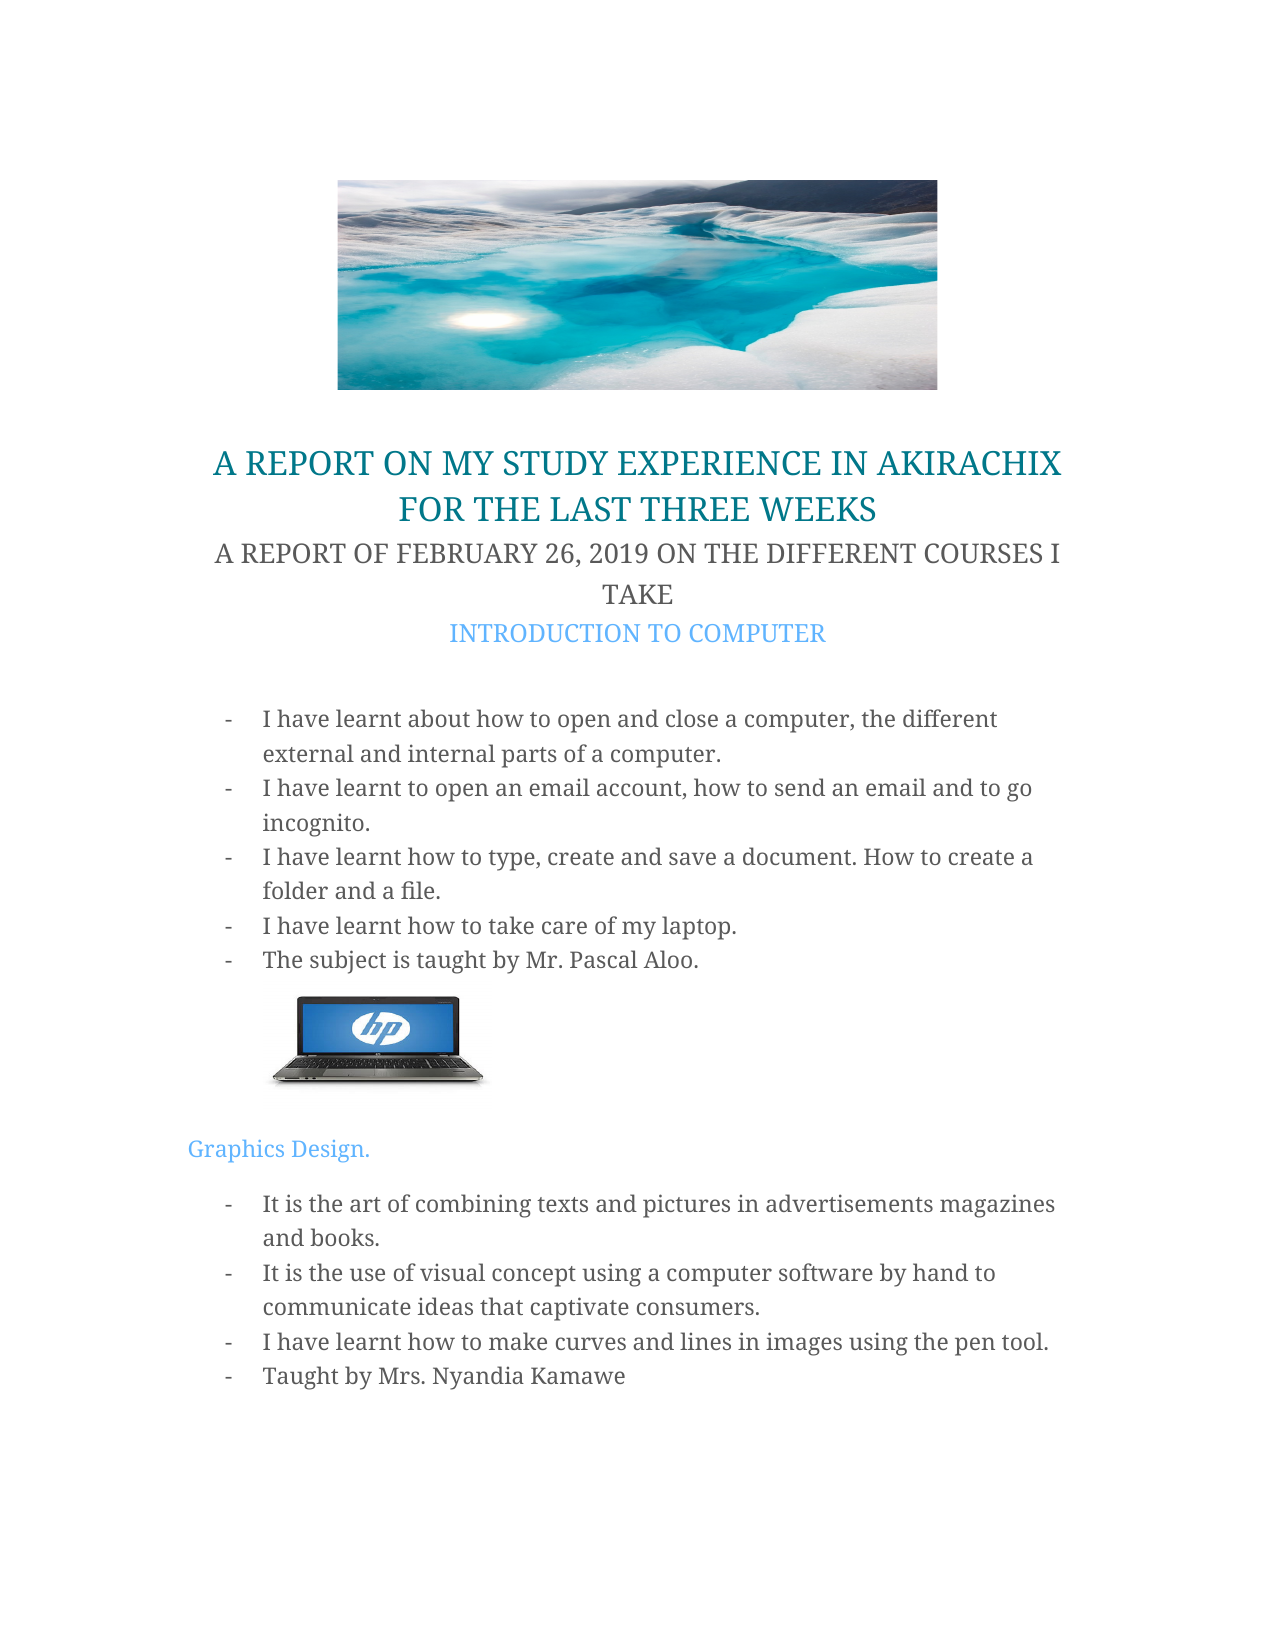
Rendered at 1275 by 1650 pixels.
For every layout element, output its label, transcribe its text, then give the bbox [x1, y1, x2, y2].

picture [337, 180, 938, 390]
title A REPORT ON MY STUDY EXPERIENCE IN AKIRACHIX FOR THE LAST THREE WEEKS [187, 440, 1087, 531]
list I have learnt how to type, create and save a document. How to create a folder and a file. [225, 841, 1087, 907]
list It is the use of visual concept using a computer software by hand to communicate ideas that captivate consumers. [225, 1257, 1087, 1322]
text Graphics Design. [187, 1133, 1087, 1164]
list It is the art of combining texts and pictures in advertisements magazines and books. [225, 1188, 1087, 1254]
list I have learnt how to make curves and lines in images using the pen tool. [225, 1326, 1087, 1357]
subtitle Introduction to Computer [187, 616, 1087, 650]
list Taught by Mrs. Nyandia Kamawe [225, 1360, 1087, 1391]
list I have learnt how to take care of my laptop. [225, 910, 1087, 941]
list I have learnt to open an email account, how to send an email and to go incognito. [225, 772, 1087, 838]
list The subject is taught by Mr. Pascal Aloo. [225, 944, 1087, 975]
list I have learnt about how to open and close a computer, the different external and internal parts of a computer. [225, 703, 1087, 769]
subtitle a report of February 26, 2019 on the different courses i take [187, 535, 1087, 612]
picture [262, 978, 493, 1109]
